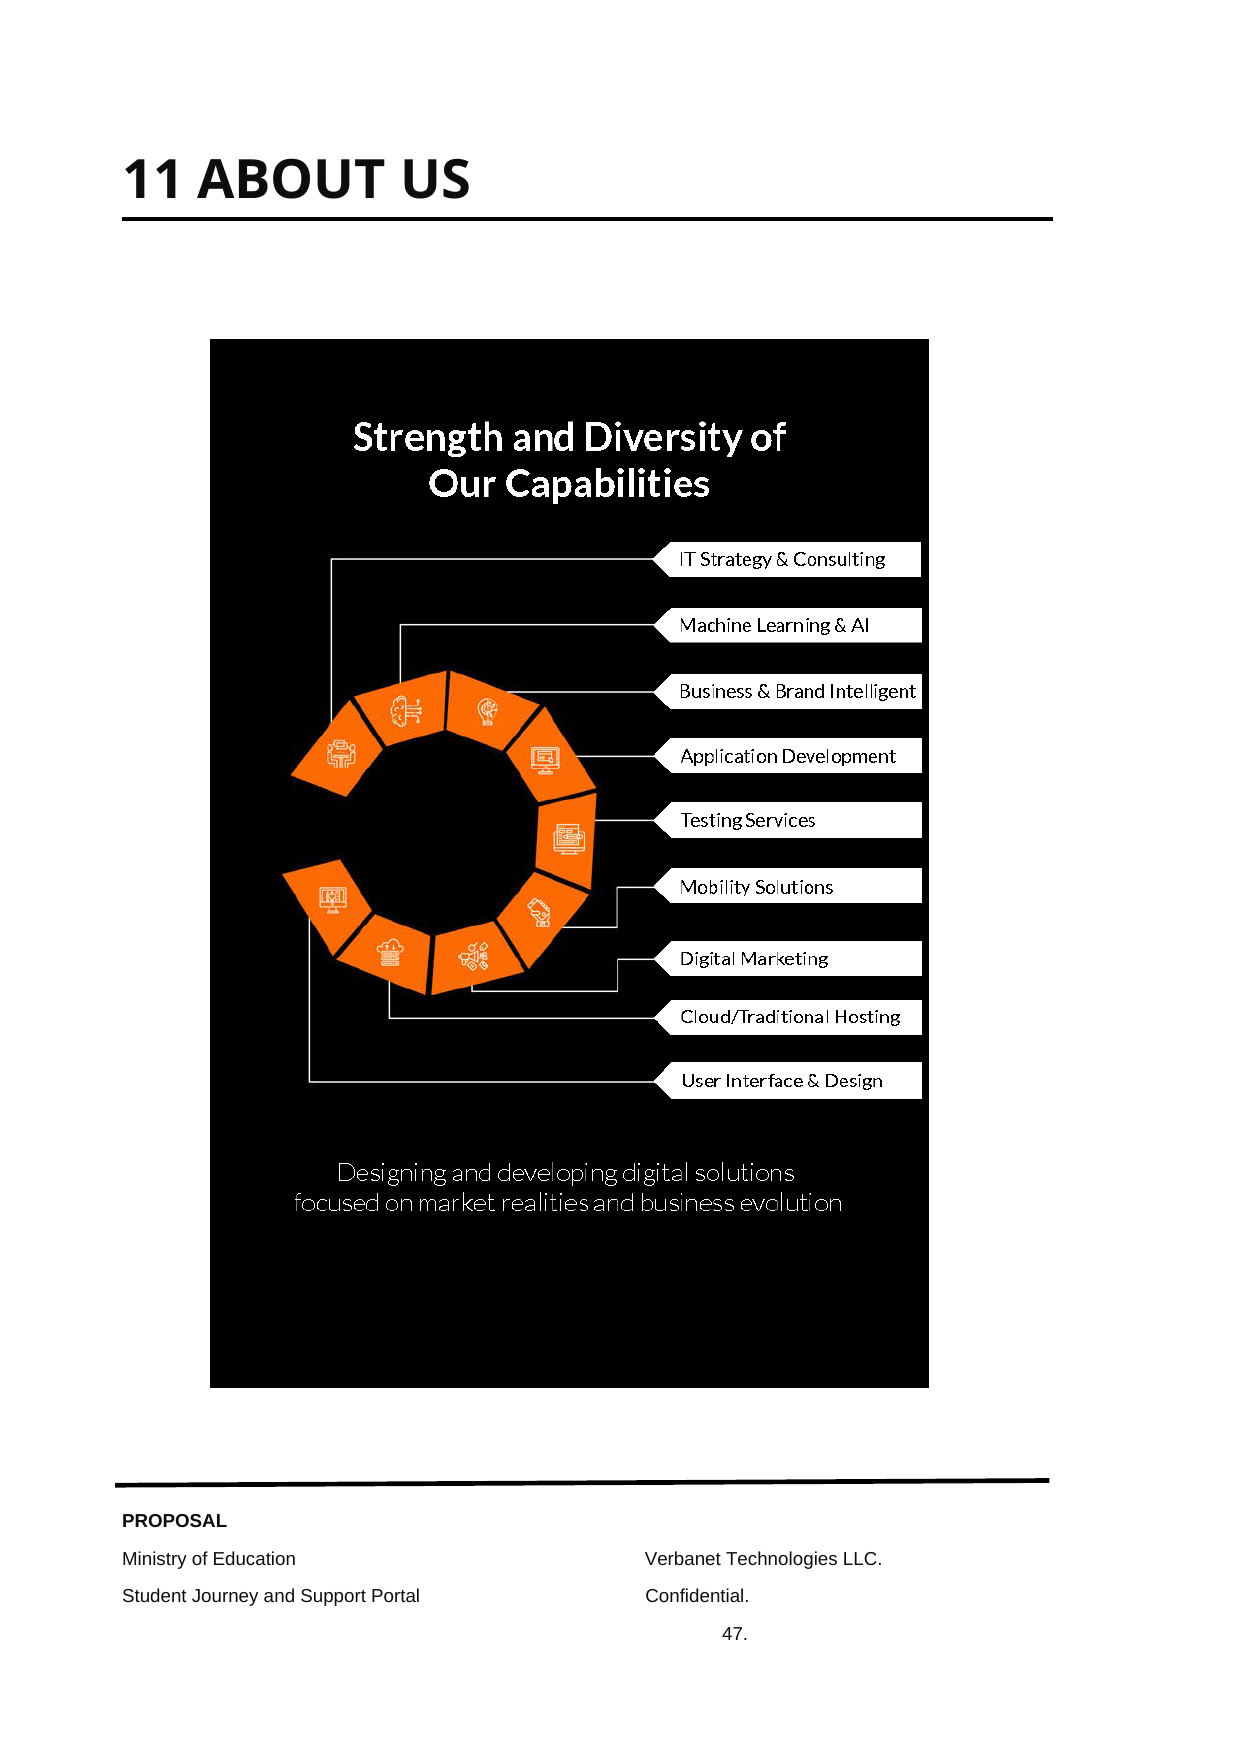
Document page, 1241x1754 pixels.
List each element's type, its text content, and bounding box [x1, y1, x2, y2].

subtitle ABOUT US [122, 141, 1053, 217]
picture [168, 296, 965, 1428]
